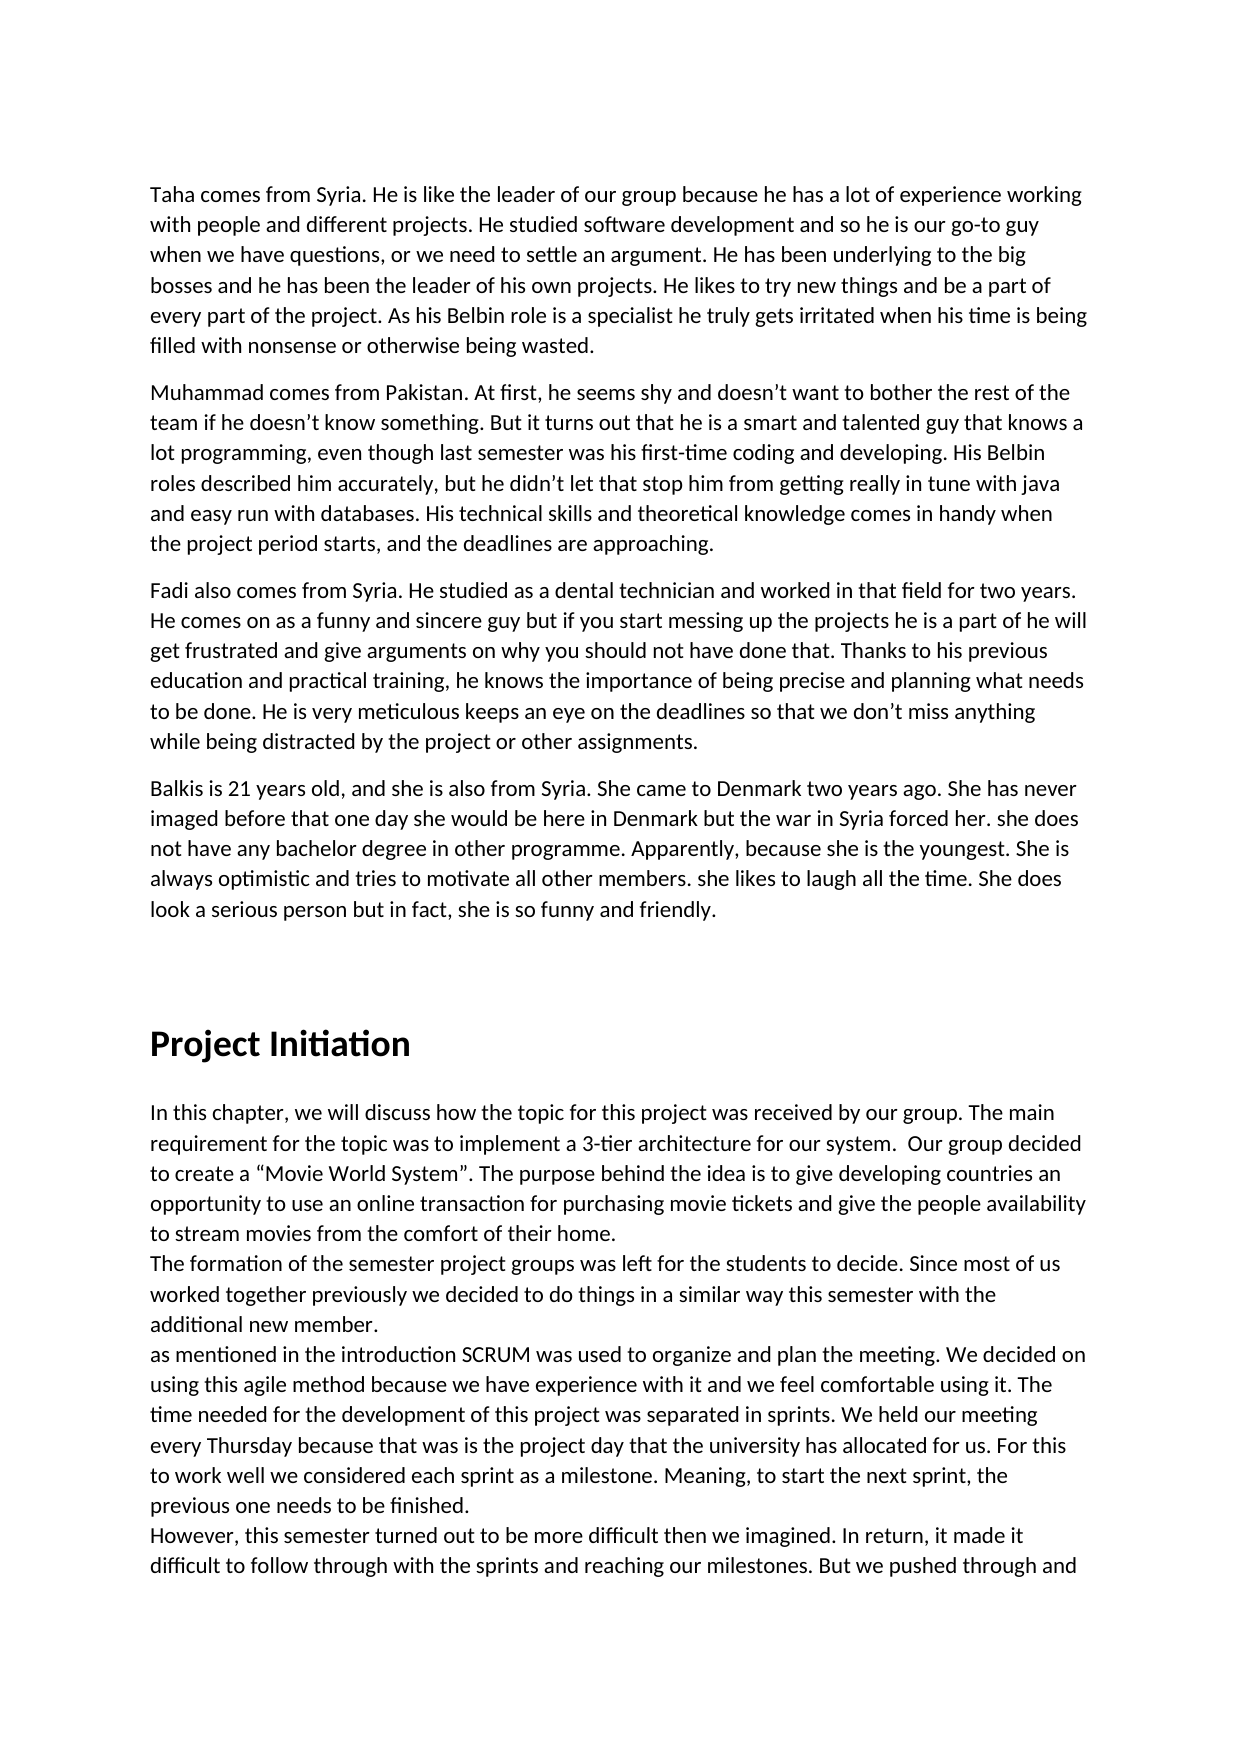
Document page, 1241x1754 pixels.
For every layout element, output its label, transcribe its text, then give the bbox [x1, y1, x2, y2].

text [150, 988, 1090, 1579]
text Taha comes from Syria. He is like the leader of our group because he has a lot of experience working with people and different projects. He studied software development and so he is our go-to guy when we have questions, or we need to settle an argument. He has been underlying to the big bosses and he has been the leader of his own projects. He likes to try new things and be a part of every part of the project. As his Belbin role is a specialist he truly gets irritated when his time is being filled with nonsense or otherwise being wasted. [150, 150, 1090, 359]
text Balkis is 21 years old, and she is also from Syria. She came to Denmark two years ago. She has never imaged before that one day she would be here in Denmark but the war in Syria forced her. she does not have any bachelor degree in other programme. Apparently, because she is the youngest. She is always optimistic and tries to motivate all other members. she likes to laugh all the time. She does look a serious person but in fact, she is so funny and friendly. [150, 774, 1090, 923]
text Fadi also comes from Syria. He studied as a dental technician and worked in that field for two years. He comes on as a funny and sincere guy but if you start messing up the projects he is a part of he will get frustrated and give arguments on why you should not have done that. Thanks to his previous education and practical training, he knows the importance of being precise and planning what needs to be done. He is very meticulous keeps an eye on the deadlines so that we don’t miss anything while being distracted by the project or other assignments. [150, 576, 1090, 755]
text Muhammad comes from Pakistan. At first, he seems shy and doesn’t want to bother the rest of the team if he doesn’t know something. But it turns out that he is a smart and talented guy that knows a lot programming, even though last semester was his first-time coding and developing. His Belbin roles described him accurately, but he didn’t let that stop him from getting really in tune with java and easy run with databases. His technical skills and theoretical knowledge comes in handy when the project period starts, and the deadlines are approaching. [150, 378, 1090, 557]
